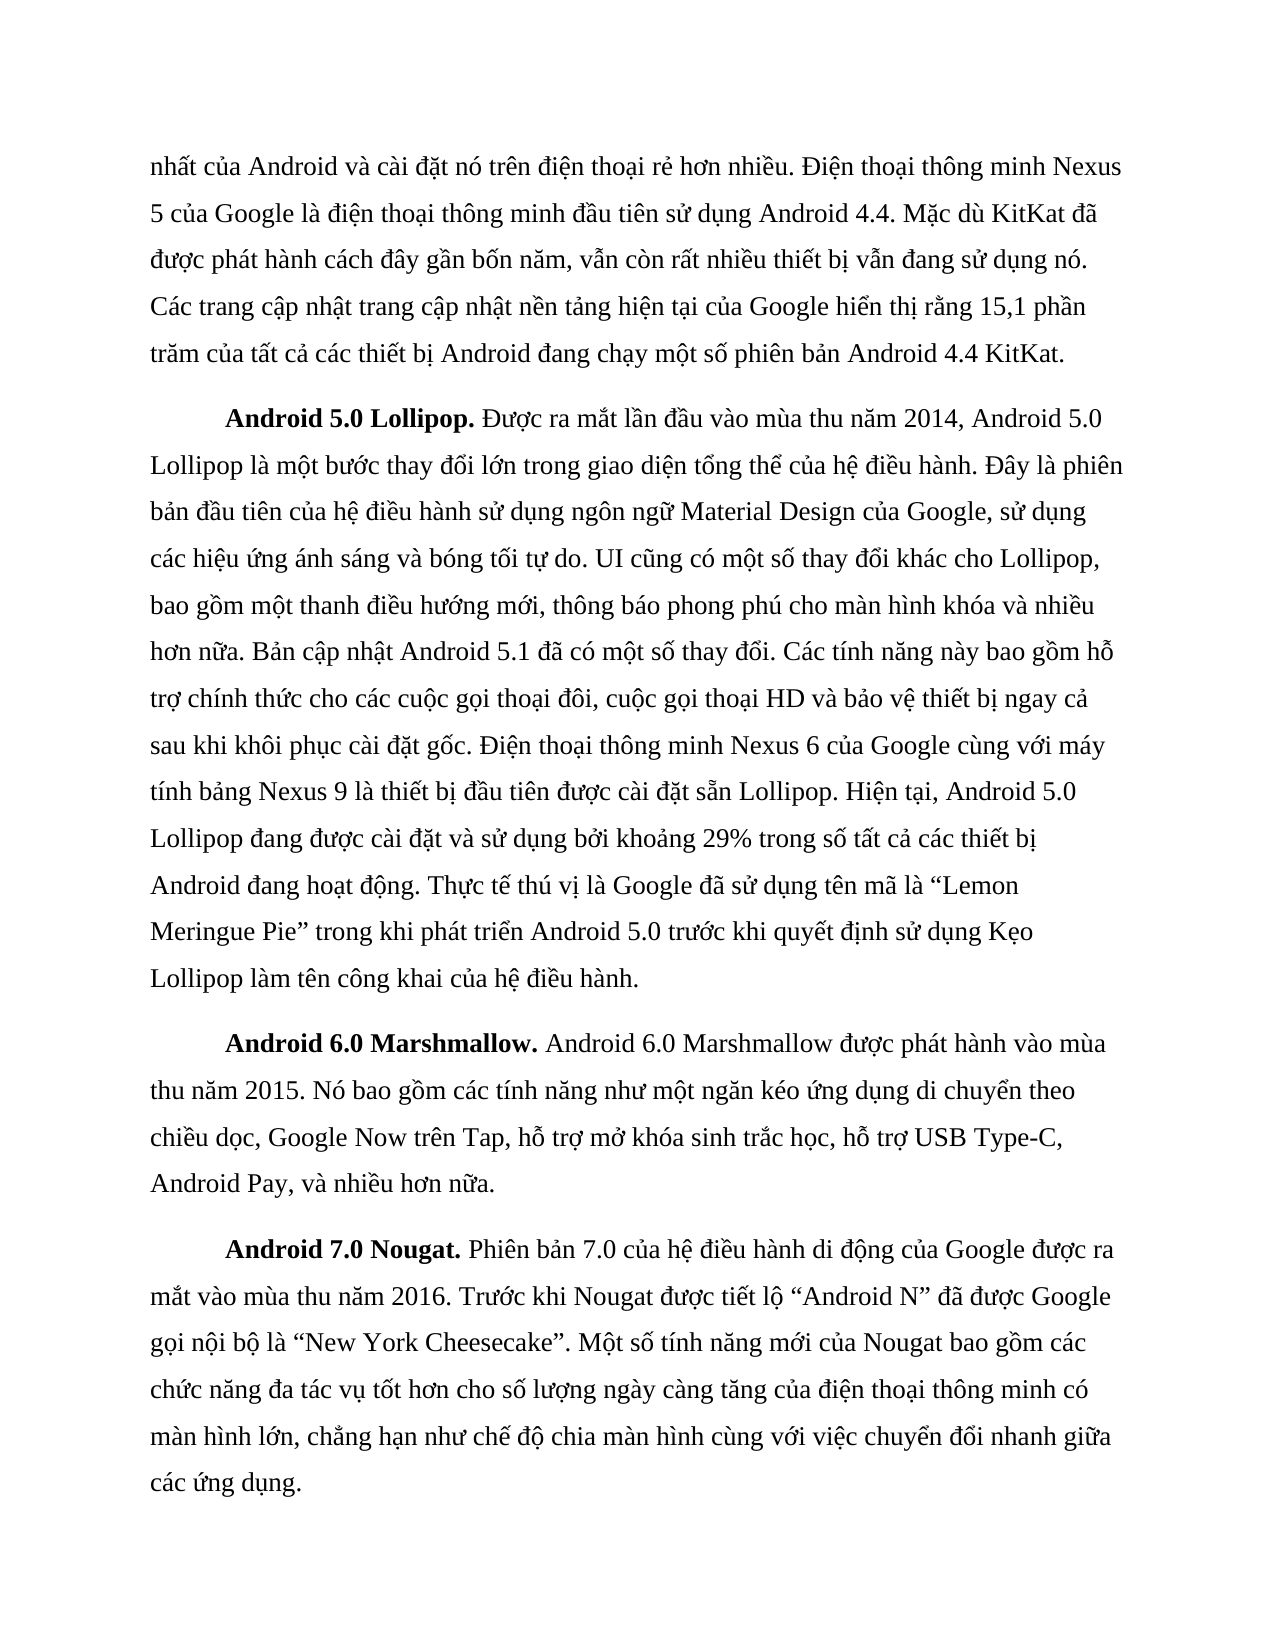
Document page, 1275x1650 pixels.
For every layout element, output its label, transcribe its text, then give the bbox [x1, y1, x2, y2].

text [150, 150, 1125, 368]
text Android 7.0 Nougat. Phiên bản 7.0 của hệ điều hành di động của Google được ra mắt vào mùa thu năm 2016. Trước khi Nougat được tiết lộ “Android N” đã được Google gọi nội bộ là “New York Cheesecake”. Một số tính năng mới của Nougat bao gồm các chức năng đa tác vụ tốt hơn cho số lượng ngày càng tăng của điện thoại thông minh có màn hình lớn, chẳng hạn như chế độ chia màn hình cùng với việc chuyển đổi nhanh giữa các ứng dụng. [150, 1233, 1125, 1497]
text Android 6.0 Marshmallow. Android 6.0 Marshmallow được phát hành vào mùa thu năm 2015. Nó bao gồm các tính năng như một ngăn kéo ứng dụng di chuyển theo chiều dọc, Google Now trên Tap, hỗ trợ mở khóa sinh trắc học, hỗ trợ USB Type-C, Android Pay, và nhiều hơn nữa. [150, 1027, 1125, 1199]
text Android 5.0 Lollipop. Được ra mắt lần đầu vào mùa thu năm 2014, Android 5.0 Lollipop là một bước thay đổi lớn trong giao diện tổng thể của hệ điều hành. Đây là phiên bản đầu tiên của hệ điều hành sử dụng ngôn ngữ Material Design của Google, sử dụng các hiệu ứng ánh sáng và bóng tối tự do. UI cũng có một số thay đổi khác cho Lollipop, bao gồm một thanh điều hướng mới, thông báo phong phú cho màn hình khóa và nhiều hơn nữa. Bản cập nhật Android 5.1 đã có một số thay đổi. Các tính năng này bao gồm hỗ trợ chính thức cho các cuộc gọi thoại đôi, cuộc gọi thoại HD và bảo vệ thiết bị ngay cả sau khi khôi phục cài đặt gốc. Điện thoại thông minh Nexus 6 của Google cùng với máy tính bảng Nexus 9 là thiết bị đầu tiên được cài đặt sẵn Lollipop. Hiện tại, Android 5.0 Lollipop đang được cài đặt và sử dụng bởi khoảng 29% trong số tất cả các thiết bị Android đang hoạt động. Thực tế thú vị là Google đã sử dụng tên mã là “Lemon Meringue Pie” trong khi phát triển Android 5.0 trước khi quyết định sử dụng Kẹo Lollipop làm tên công khai của hệ điều hành. [150, 402, 1125, 993]
